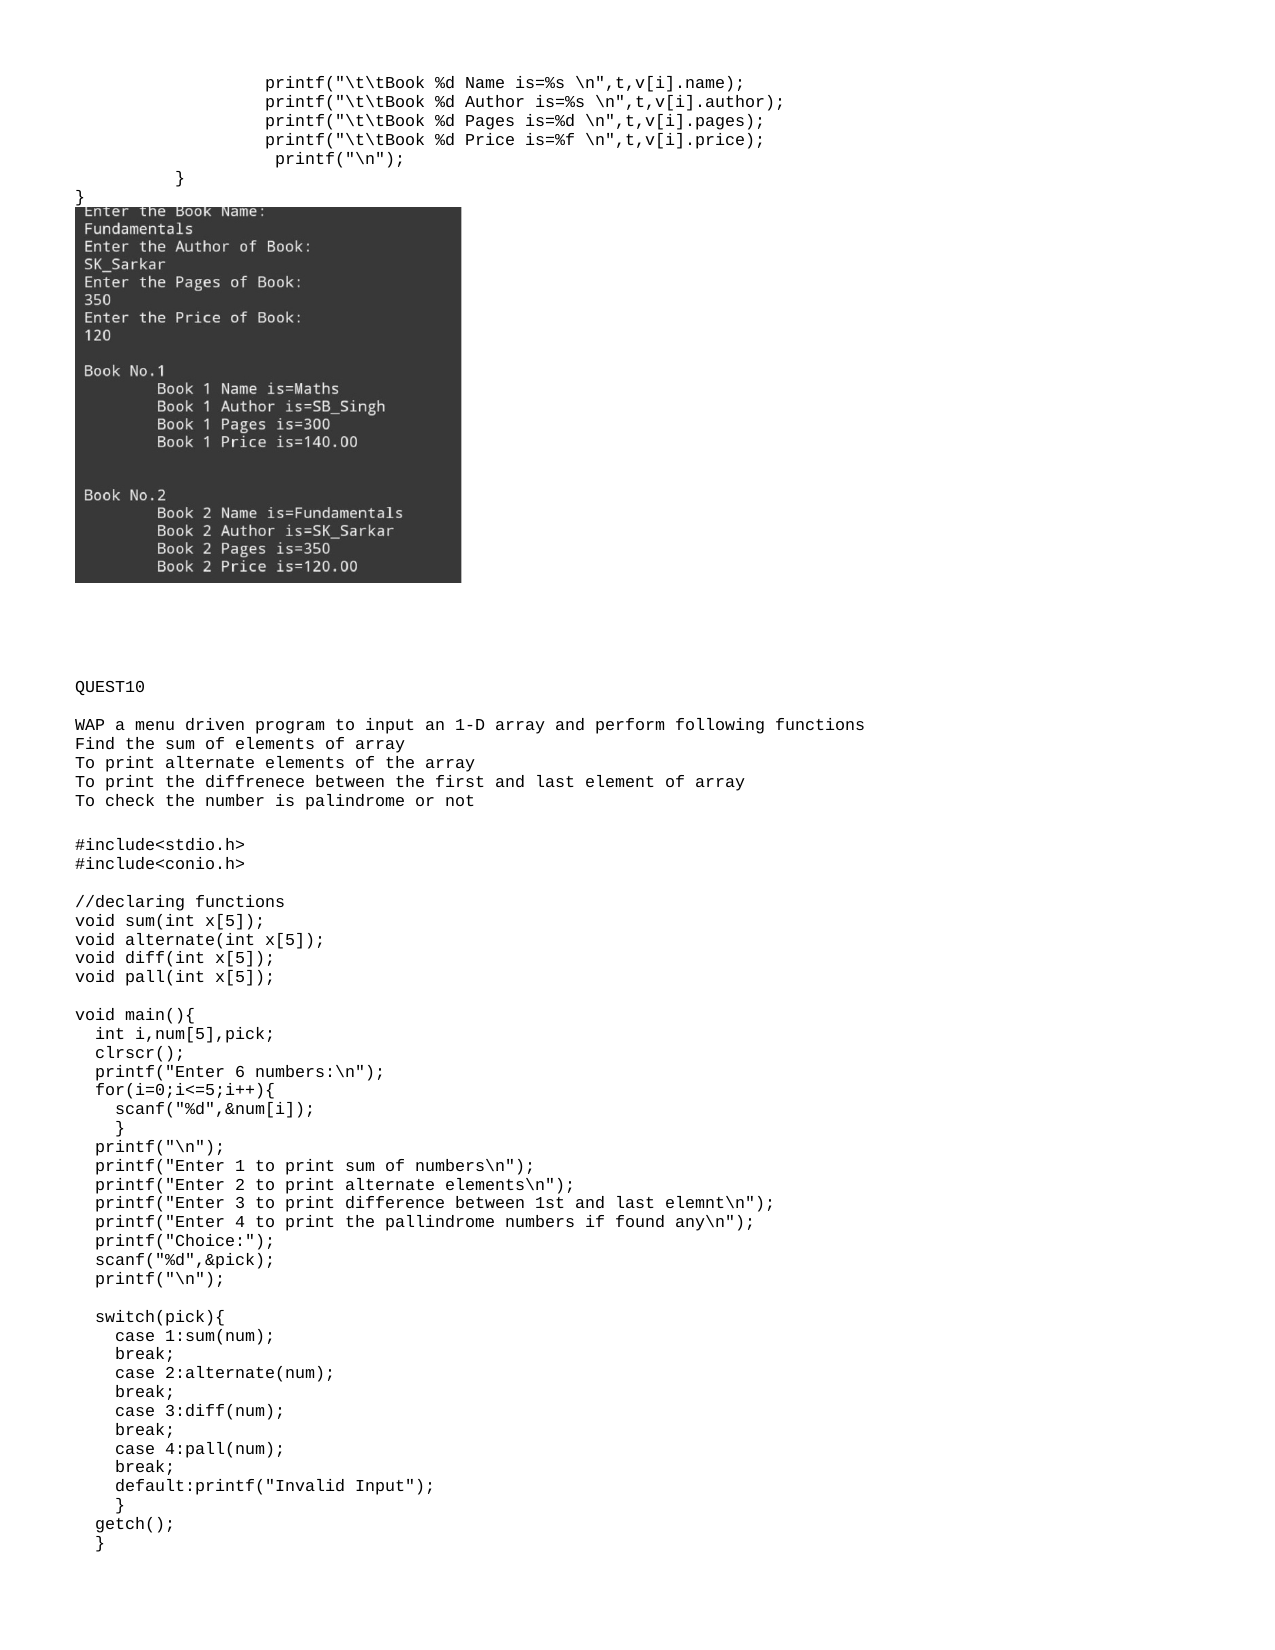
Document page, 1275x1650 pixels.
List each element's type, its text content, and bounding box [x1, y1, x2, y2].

text case 1:sum(num); [75, 1327, 1200, 1346]
text printf("Enter 6 numbers:\n"); [75, 1063, 1200, 1082]
text To print the diffrenece between the first and last element of array [75, 773, 1200, 792]
text } [75, 169, 1200, 188]
text void diff(int x[5]); [75, 950, 1200, 969]
text for(i=0;i<=5;i++){ [75, 1082, 1200, 1101]
text scanf("%d",&pick); [75, 1252, 1200, 1271]
text break; [75, 1384, 1200, 1402]
text To check the number is palindrome or not [75, 792, 1200, 811]
text case 3:diff(num); [75, 1402, 1200, 1421]
text } [75, 188, 1200, 207]
text QUEST10 [75, 679, 1200, 698]
text break; [75, 1421, 1200, 1440]
text #include<conio.h> [75, 856, 1200, 874]
text printf("Enter 4 to print the pallindrome numbers if found any\n"); [75, 1214, 1200, 1233]
text case 4:pall(num); [75, 1440, 1200, 1459]
text void main(){ [75, 1007, 1200, 1025]
text scanf("%d",&num[i]); [75, 1101, 1200, 1120]
text void sum(int x[5]); [75, 912, 1200, 931]
text Find the sum of elements of array [75, 736, 1200, 754]
text clrscr(); [75, 1044, 1200, 1063]
text To print alternate elements of the array [75, 754, 1200, 773]
text switch(pick){ [75, 1308, 1200, 1327]
text printf("\n"); [75, 1138, 1200, 1157]
text int i,num[5],pick; [75, 1025, 1200, 1044]
text printf("Enter 1 to print sum of numbers\n"); [75, 1157, 1200, 1176]
text break; [75, 1459, 1200, 1478]
text } [75, 1497, 1200, 1516]
text printf("Choice:"); [75, 1233, 1200, 1252]
text printf("\t\tBook %d Price is=%f \n",t,v[i].price); [75, 132, 1200, 150]
text void pall(int x[5]); [75, 969, 1200, 988]
text } [75, 1120, 1200, 1138]
text printf("\t\tBook %d Pages is=%d \n",t,v[i].pages); [75, 113, 1200, 132]
text WAP a menu driven program to input an 1-D array and perform following functions [75, 717, 1200, 736]
text void alternate(int x[5]); [75, 931, 1200, 950]
text printf("\t\tBook %d Author is=%s \n",t,v[i].author); [75, 94, 1200, 113]
text } [75, 1534, 1200, 1553]
text getch(); [75, 1516, 1200, 1534]
text break; [75, 1346, 1200, 1365]
text printf("\n"); [75, 150, 1200, 169]
picture [75, 207, 462, 583]
text default:printf("Invalid Input"); [75, 1478, 1200, 1497]
text printf("\n"); [75, 1271, 1200, 1289]
text case 2:alternate(num); [75, 1365, 1200, 1384]
text printf("\t\tBook %d Name is=%s \n",t,v[i].name); [75, 75, 1200, 94]
text printf("Enter 3 to print difference between 1st and last elemnt\n"); [75, 1195, 1200, 1214]
text #include<stdio.h> [75, 837, 1200, 856]
text printf("Enter 2 to print alternate elements\n"); [75, 1176, 1200, 1195]
text //declaring functions [75, 893, 1200, 912]
